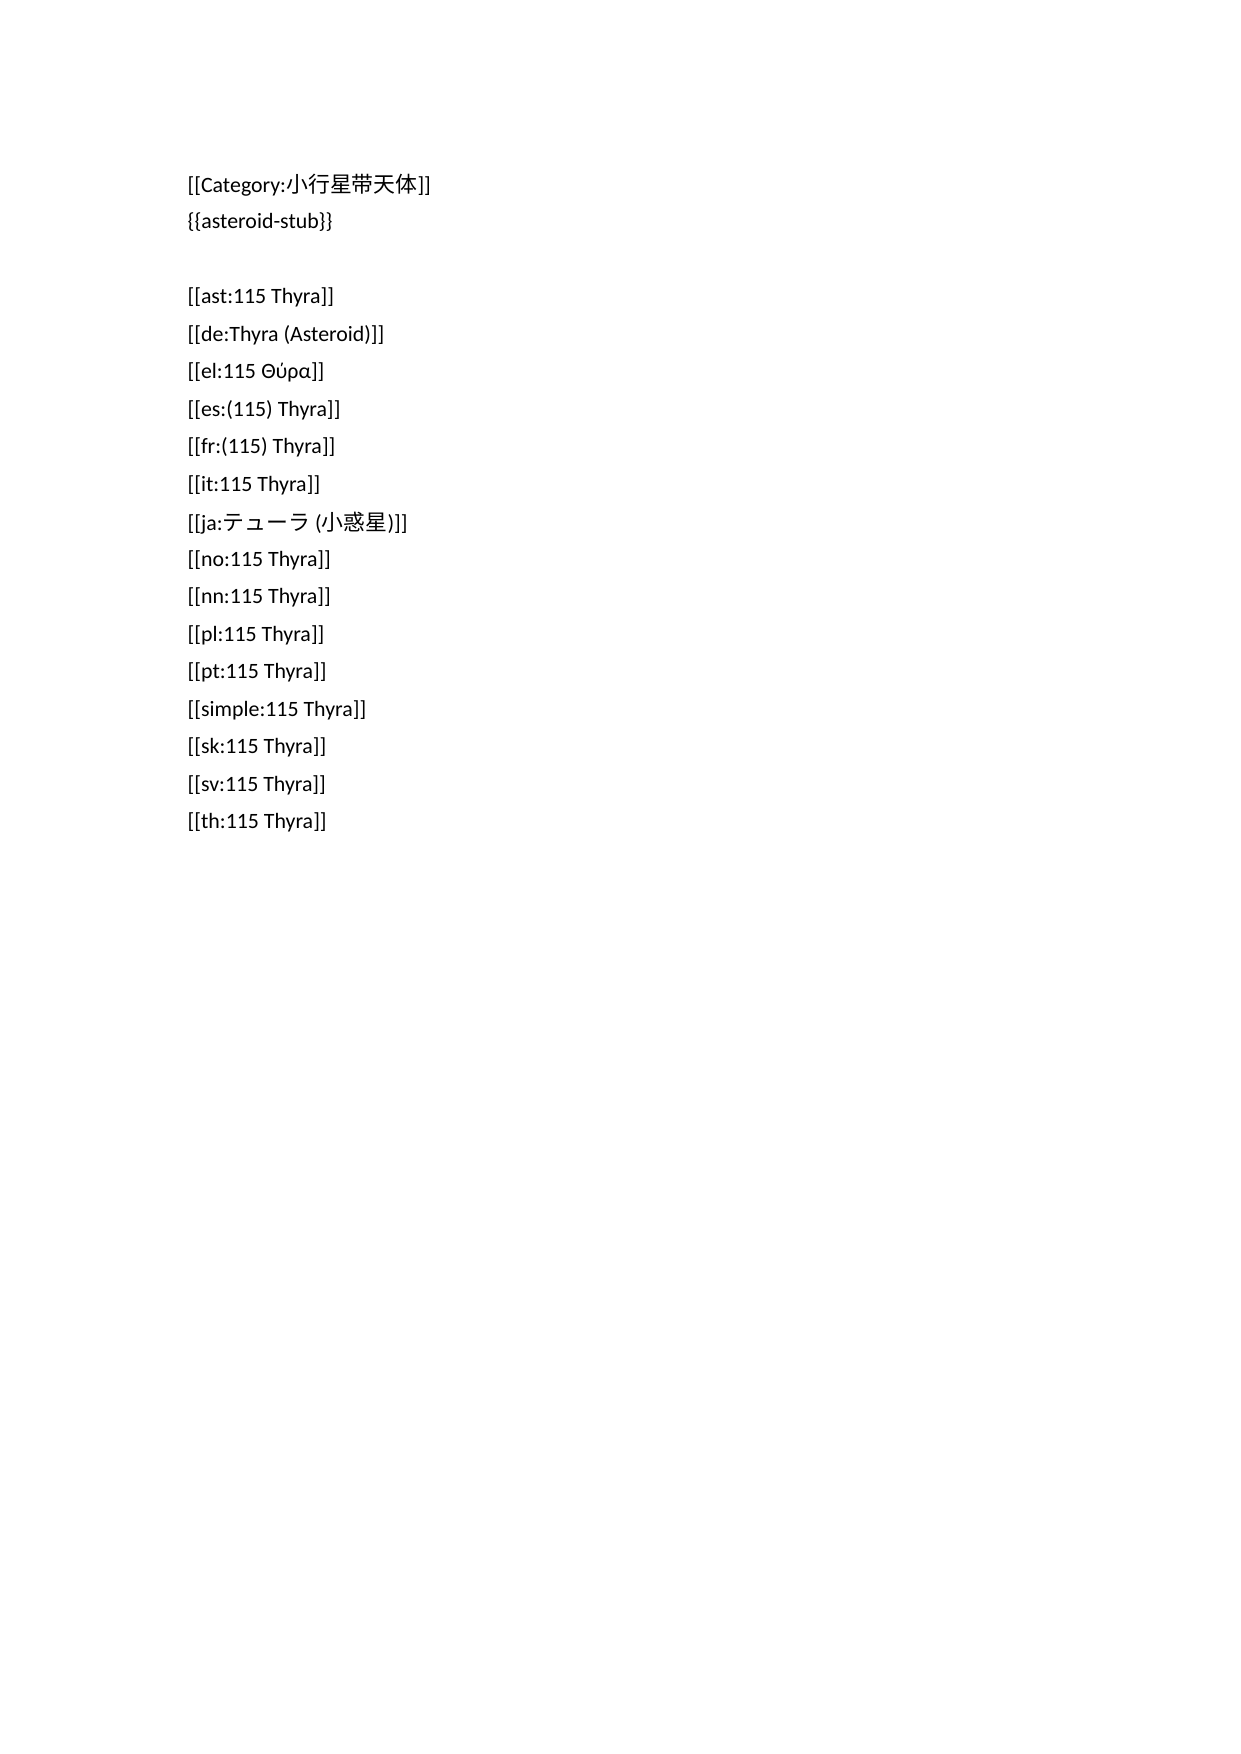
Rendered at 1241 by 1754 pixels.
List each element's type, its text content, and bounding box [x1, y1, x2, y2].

text [[no:115 Thyra]] [187, 539, 1053, 577]
text [[ja:テューラ (小惑星)]] [187, 502, 1053, 539]
text [[pt:115 Thyra]] [187, 652, 1053, 689]
text {{asteroid-stub}} [187, 202, 1053, 239]
text [[it:115 Thyra]] [187, 464, 1053, 502]
text [[th:115 Thyra]] [187, 802, 1053, 839]
text [[fr:(115) Thyra]] [187, 427, 1053, 464]
text [[nn:115 Thyra]] [187, 577, 1053, 614]
text [[sk:115 Thyra]] [187, 727, 1053, 764]
text [[sv:115 Thyra]] [187, 764, 1053, 802]
text [[el:115 Θύρα]] [187, 352, 1053, 389]
text [[simple:115 Thyra]] [187, 689, 1053, 727]
text [[Category:小行星带天体]] [187, 164, 1053, 202]
text [[pl:115 Thyra]] [187, 614, 1053, 652]
text [[de:Thyra (Asteroid)]] [187, 314, 1053, 352]
text [[ast:115 Thyra]] [187, 277, 1053, 314]
text [[es:(115) Thyra]] [187, 389, 1053, 427]
